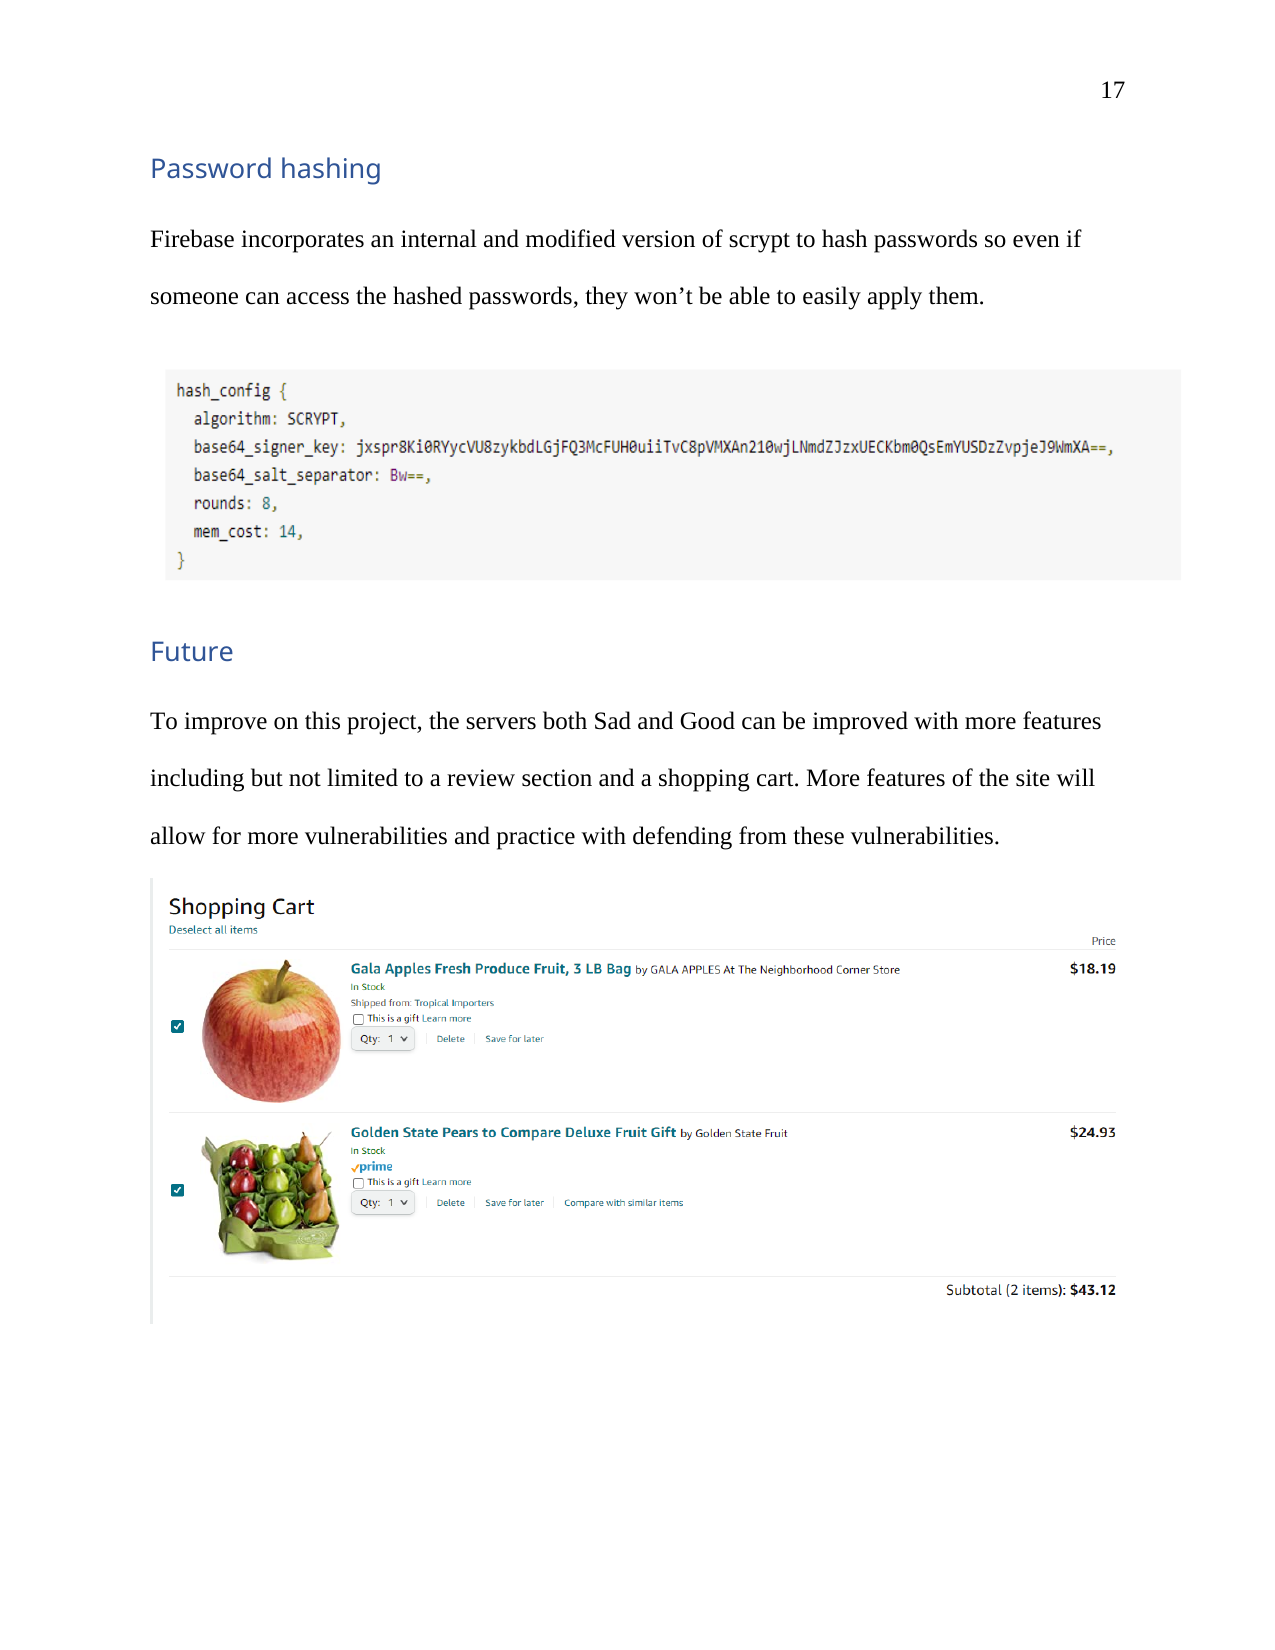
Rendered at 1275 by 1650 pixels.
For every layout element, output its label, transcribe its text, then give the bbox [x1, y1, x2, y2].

picture [150, 355, 1182, 587]
picture [150, 878, 1125, 1324]
subtitle Password hashing [150, 150, 1125, 187]
text To improve on this project, the servers both Sad and Good can be improved with more features including but not limited to a review section and a shopping cart. More features of the site will allow for more vulnerabilities and practice with defending from these vulnerabilities. [150, 706, 1125, 878]
subtitle Future [150, 632, 1125, 669]
text Firebase incorporates an internal and modified version of scrypt to hash passwords so even if someone can access the hashed passwords, they won’t be able to easily apply them. [150, 224, 1125, 310]
